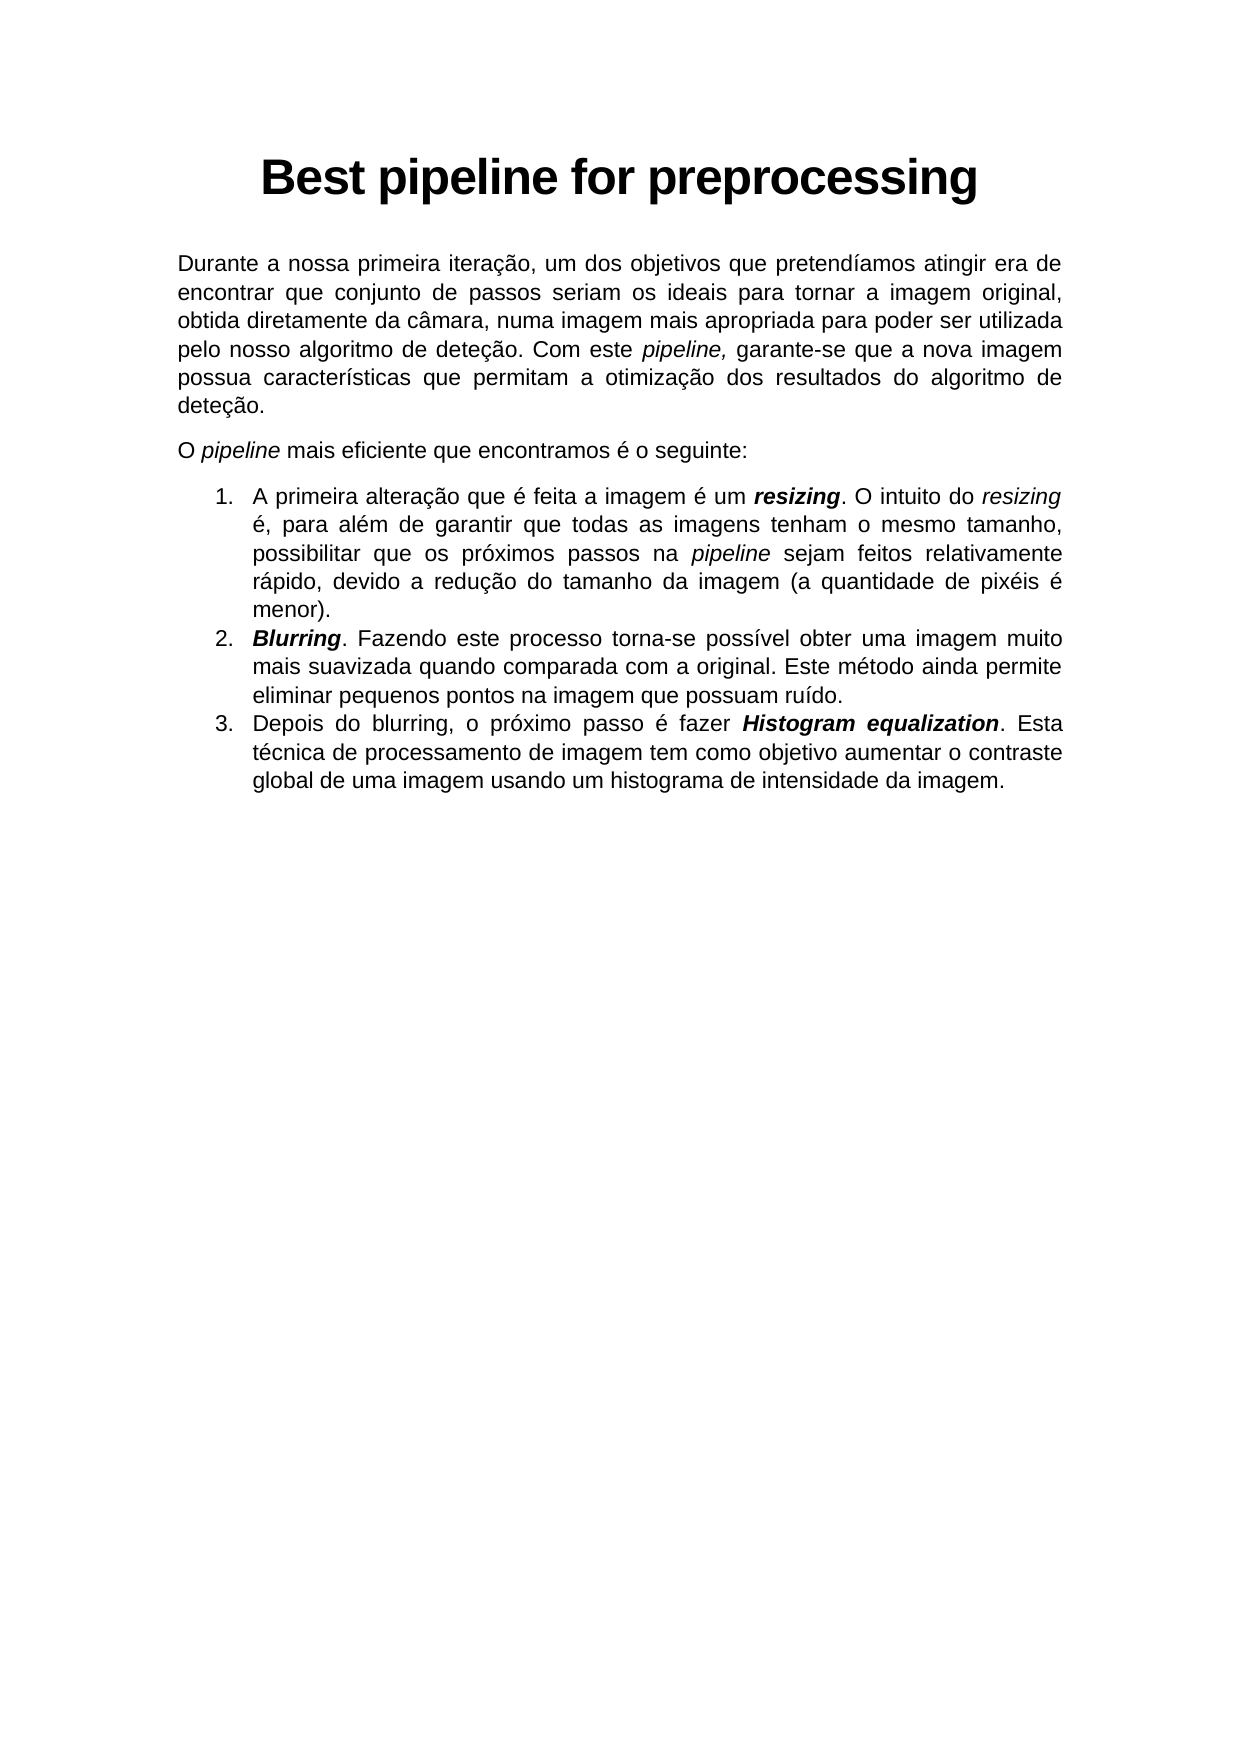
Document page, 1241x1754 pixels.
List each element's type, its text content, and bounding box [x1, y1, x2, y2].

list Blurring. Fazendo este processo torna-se possível obter uma imagem muito mais suavizada quando comparada com a original. Este método ainda permite eliminar pequenos pontos na imagem que possuam ruído. [215, 625, 1063, 708]
text O pipeline mais eficiente que encontramos é o seguinte: [177, 437, 1063, 464]
title Best pipeline for preprocessing [177, 148, 1063, 205]
list A primeira alteração que é feita a imagem é um resizing. O intuito do resizing é, para além de garantir que todas as imagens tenham o mesmo tamanho, possibilitar que os próximos passos na pipeline sejam feitos relativamente rápido, devido a redução do tamanho da imagem (a quantidade de pixéis é menor). [215, 483, 1063, 623]
list Depois do blurring, o próximo passo é fazer Histogram equalization. Esta técnica de processamento de imagem tem como objetivo aumentar o contraste global de uma imagem usando um histograma de intensidade da imagem. [215, 710, 1063, 793]
text Durante a nossa primeira iteração, um dos objetivos que pretendíamos atingir era de encontrar que conjunto de passos seriam os ideais para tornar a imagem original, obtida diretamente da câmara, numa imagem mais apropriada para poder ser utilizada pelo nosso algoritmo de deteção. Com este pipeline, garante-se que a nova imagem possua características que permitam a otimização dos resultados do algoritmo de deteção. [177, 250, 1063, 419]
